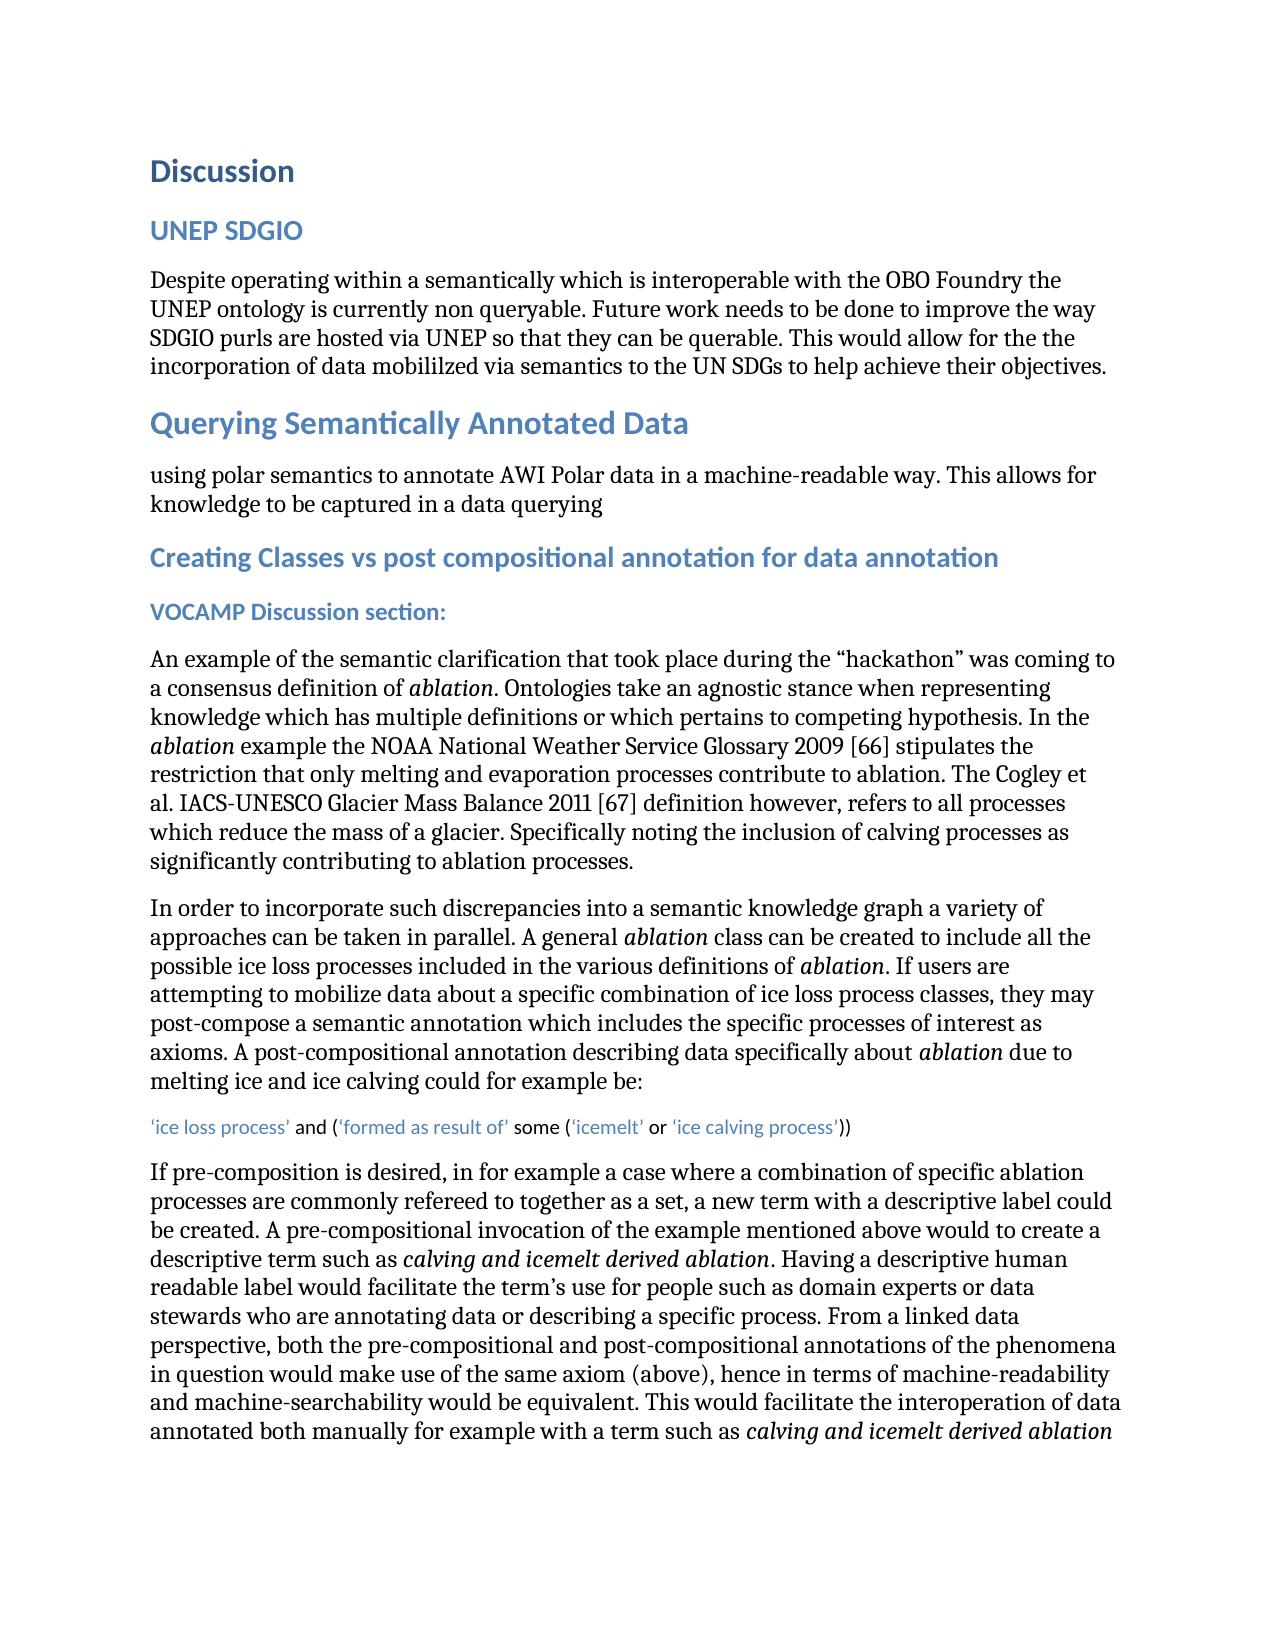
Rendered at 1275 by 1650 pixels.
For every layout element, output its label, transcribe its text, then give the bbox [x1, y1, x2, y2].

text Despite operating within a semantically which is interoperable with the OBO Foundry the UNEP ontology is currently non queryable. Future work needs to be done to improve the way SDGIO purls are hosted via UNEP so that they can be querable. This would allow for the the incorporation of data mobililzed via semantics to the UN SDGs to help achieve their objectives. [150, 266, 1125, 381]
subtitle Creating Classes vs post compositional annotation for data annotation [150, 539, 1125, 575]
subtitle VOCAMP Discussion section: [150, 596, 1125, 627]
subtitle Discussion [150, 150, 1125, 191]
text An example of the semantic clarification that took place during the “hackathon” was coming to a consensus definition of ablation. Ontologies take an agnostic stance when representing knowledge which has multiple definitions or which pertains to competing hypothesis. In the ablation example the NOAA National Weather Service Glossary 2009 [66] stipulates the restriction that only melting and evaporation processes contribute to ablation. The Cogley et al. IACS-UNESCO Glacier Mass Balance 2011 [67] definition however, refers to all processes which reduce the mass of a glacier. Specifically noting the inclusion of calving processes as significantly contributing to ablation processes. [150, 645, 1125, 875]
subtitle UNEP SDGIO [150, 212, 1125, 247]
subtitle Querying Semantically Annotated Data [150, 402, 1125, 442]
text In order to incorporate such discrepancies into a semantic knowledge graph a variety of approaches can be taken in parallel. A general ablation class can be created to include all the possible ice loss processes included in the various definitions of ablation. If users are attempting to mobilize data about a specific combination of ice loss process classes, they may post-compose a semantic annotation which includes the specific processes of interest as axioms. A post-compositional annotation describing data specifically about ablation due to melting ice and ice calving could for example be: [150, 894, 1125, 1095]
text ‘ice loss process’ and (‘formed as result of’ some (‘icemelt’ or ‘ice calving process’)) [150, 1114, 1125, 1139]
text using polar semantics to annotate AWI Polar data in a machine-readable way. This allows for knowledge to be captured in a data querying [150, 461, 1125, 519]
